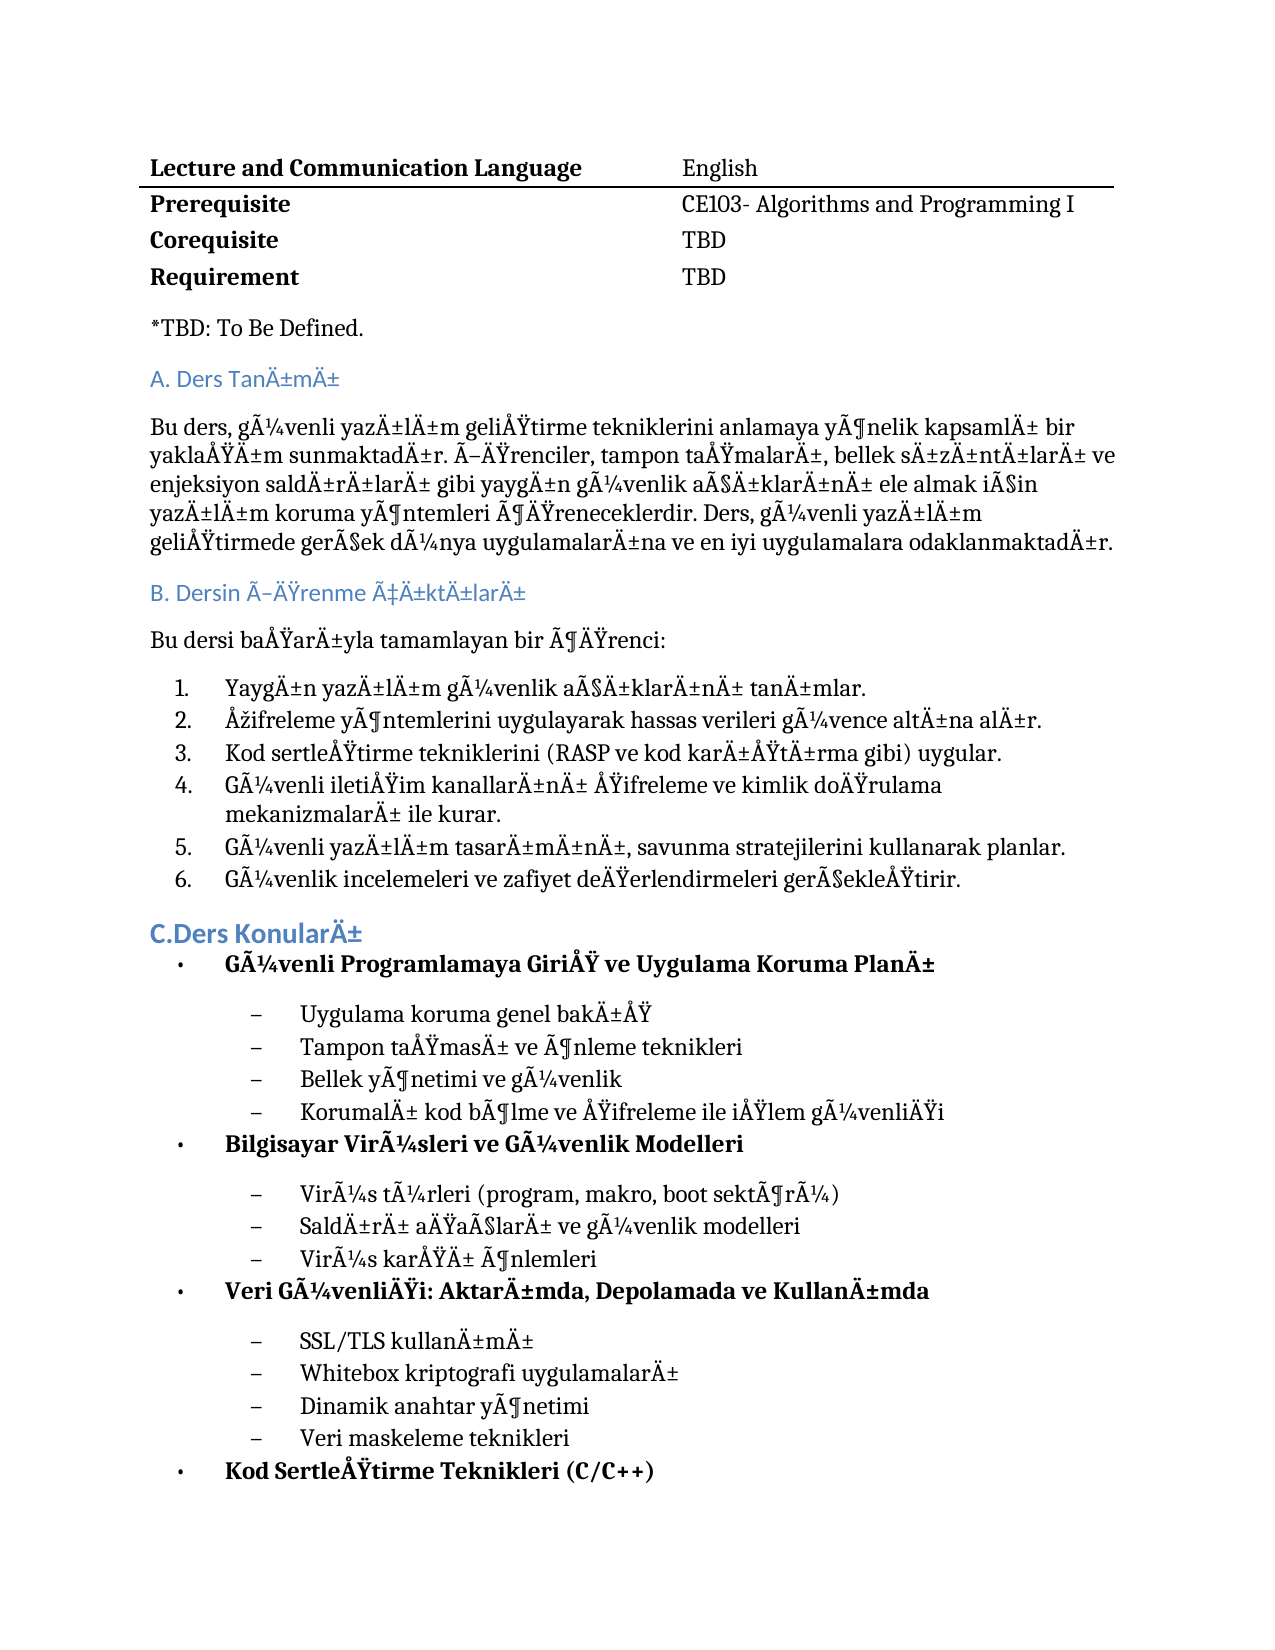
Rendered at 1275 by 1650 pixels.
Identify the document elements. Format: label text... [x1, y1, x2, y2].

list VirÃ¼s tÃ¼rleri (program, makro, boot sektÃ¶rÃ¼) [250, 1179, 1125, 1208]
text Bu ders, gÃ¼venli yazÄ±lÄ±m geliÅŸtirme tekniklerini anlamaya yÃ¶nelik kapsamlÄ± bir yaklaÅŸÄ±m sunmaktadÄ±r. Ã–ÄŸrenciler, tampon taÅŸmalarÄ±, bellek sÄ±zÄ±ntÄ±larÄ± ve enjeksiyon saldÄ±rÄ±larÄ± gibi yaygÄ±n gÃ¼venlik aÃ§Ä±klarÄ±nÄ± ele almak iÃ§in yazÄ±lÄ±m koruma yÃ¶ntemleri Ã¶ÄŸreneceklerdir. Ders, gÃ¼venli yazÄ±lÄ±m geliÅŸtirmede gerÃ§ek dÃ¼nya uygulamalarÄ±na ve en iyi uygulamalara odaklanmaktadÄ±r. [150, 413, 1125, 556]
table_header Lecture and Communication Language [139, 150, 671, 186]
list Dinamik anahtar yÃ¶netimi [250, 1392, 1125, 1420]
list GÃ¼venlik incelemeleri ve zafiyet deÄŸerlendirmeleri gerÃ§ekleÅŸtirir. [175, 865, 1125, 894]
list GÃ¼venli yazÄ±lÄ±m tasarÄ±mÄ±nÄ±, savunma stratejilerini kullanarak planlar. [175, 833, 1125, 861]
table_cell Requirement [139, 259, 671, 295]
list GÃ¼venli iletiÅŸim kanallarÄ±nÄ± ÅŸifreleme ve kimlik doÄŸrulama mekanizmalarÄ± ile kurar. [175, 771, 1125, 829]
subtitle B. Dersin Ã–ÄŸrenme Ã‡Ä±ktÄ±larÄ± [150, 577, 1125, 608]
list GÃ¼venli Programlamaya GiriÅŸ ve Uygulama Koruma PlanÄ± [175, 950, 1125, 979]
list YaygÄ±n yazÄ±lÄ±m gÃ¼venlik aÃ§Ä±klarÄ±nÄ± tanÄ±mlar. [175, 674, 1125, 703]
table_cell TBD [671, 259, 1114, 295]
list Åžifreleme yÃ¶ntemlerini uygulayarak hassas verileri gÃ¼vence altÄ±na alÄ±r. [175, 706, 1125, 735]
text *TBD: To Be Defined. [150, 314, 1125, 342]
table_cell CE103- Algorithms and Programming I [671, 188, 1114, 222]
list Veri maskeleme teknikleri [250, 1424, 1125, 1453]
list Kod SertleÅŸtirme Teknikleri (C/C++) [175, 1457, 1125, 1485]
list KorumalÄ± kod bÃ¶lme ve ÅŸifreleme ile iÅŸlem gÃ¼venliÄŸi [250, 1097, 1125, 1126]
subtitle A. Ders TanÄ±mÄ± [150, 363, 1125, 394]
list SSL/TLS kullanÄ±mÄ± [250, 1327, 1125, 1355]
text Bu dersi baÅŸarÄ±yla tamamlayan bir Ã¶ÄŸrenci: [150, 626, 1125, 655]
list Whitebox kriptografi uygulamalarÄ± [250, 1359, 1125, 1388]
list Bilgisayar VirÃ¼sleri ve GÃ¼venlik Modelleri [175, 1130, 1125, 1159]
table_header English [671, 150, 1114, 186]
list VirÃ¼s karÅŸÄ± Ã¶nlemleri [250, 1244, 1125, 1273]
table_cell Corequisite [139, 223, 671, 259]
list Bellek yÃ¶netimi ve gÃ¼venlik [250, 1065, 1125, 1094]
table_cell Prerequisite [139, 188, 671, 222]
table_cell TBD [671, 223, 1114, 259]
list Veri GÃ¼venliÄŸi: AktarÄ±mda, Depolamada ve KullanÄ±mda [175, 1277, 1125, 1306]
list Kod sertleÅŸtirme tekniklerini (RASP ve kod karÄ±ÅŸtÄ±rma gibi) uygular. [175, 739, 1125, 768]
list Tampon taÅŸmasÄ± ve Ã¶nleme teknikleri [250, 1032, 1125, 1061]
subtitle C.Ders KonularÄ± [150, 915, 1125, 950]
list Uygulama koruma genel bakÄ±ÅŸ [250, 1000, 1125, 1029]
list SaldÄ±rÄ± aÄŸaÃ§larÄ± ve gÃ¼venlik modelleri [250, 1212, 1125, 1241]
